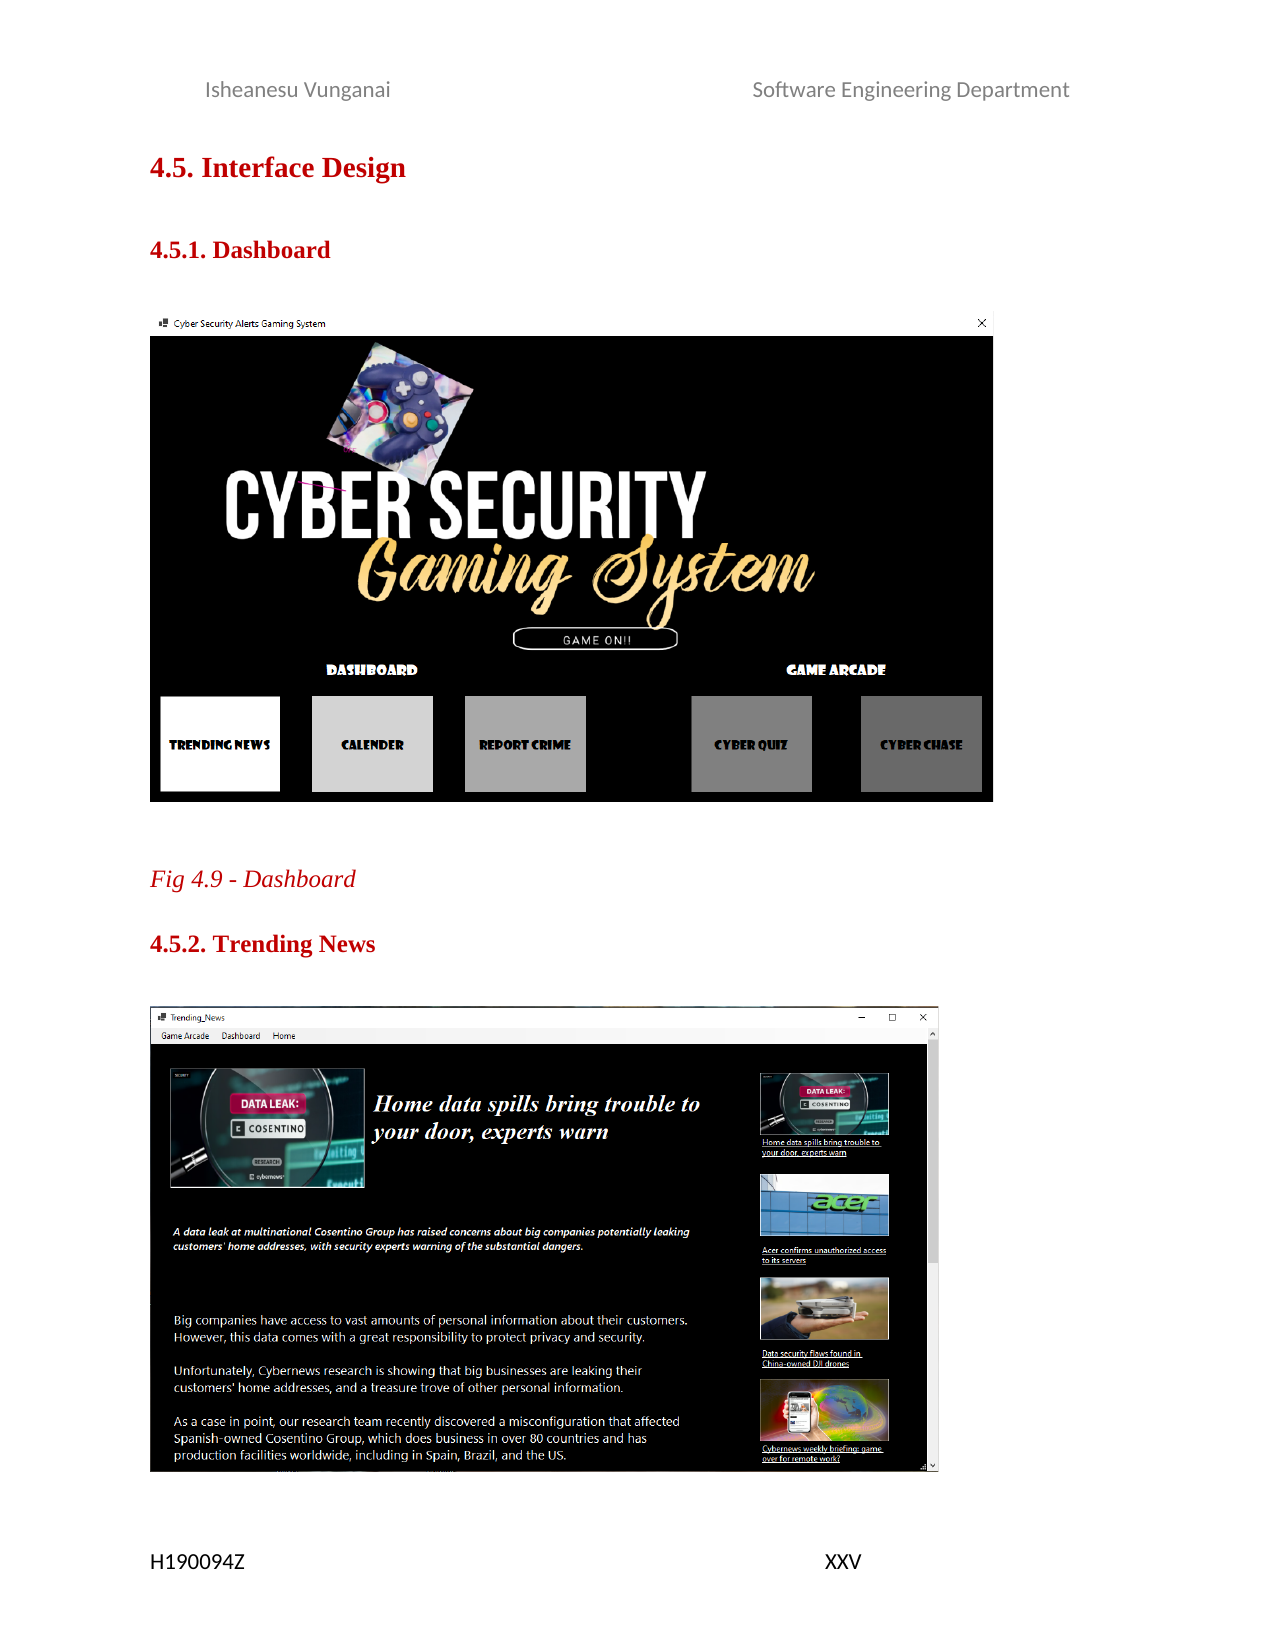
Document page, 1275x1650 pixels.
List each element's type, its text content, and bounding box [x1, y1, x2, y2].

subtitle 4.5. Interface Design [150, 150, 1125, 183]
subtitle Fig 4.9 - Dashboard [150, 864, 1125, 893]
subtitle 4.5.1. Dashboard [150, 235, 1125, 264]
picture [150, 1006, 939, 1472]
picture [150, 311, 994, 802]
subtitle 4.5.2. Trending News [150, 929, 1125, 958]
